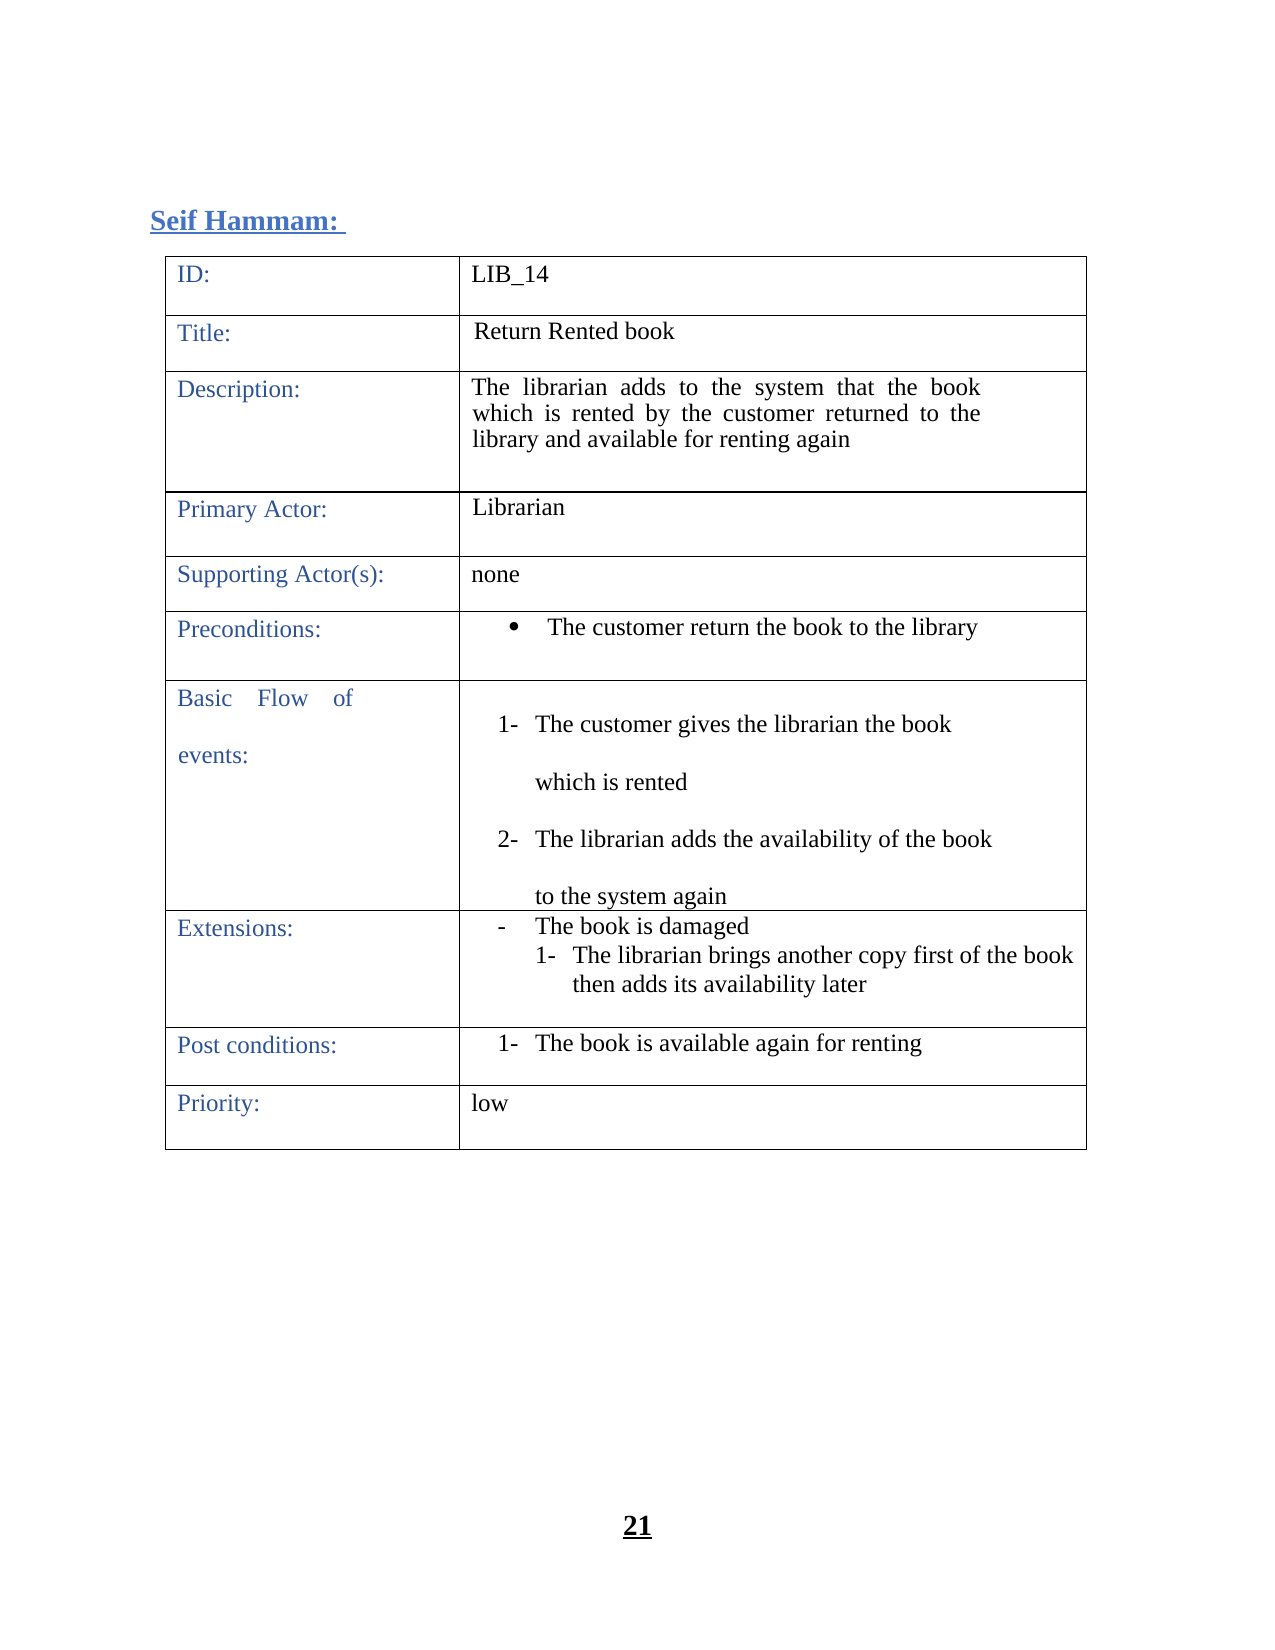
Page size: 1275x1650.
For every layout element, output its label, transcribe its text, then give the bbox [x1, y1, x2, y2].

table_cell The book is damaged The librarian brings another copy first of the book then adds its availability later [460, 911, 1086, 1027]
table_cell Description: [166, 372, 459, 491]
table_cell The customer gives the librarian the book which is rented The librarian adds the availability of the book to the system again [460, 681, 1086, 910]
table_cell Librarian [460, 493, 1086, 556]
table_cell The book is available again for renting [460, 1028, 1086, 1085]
table_cell Return Rented book [460, 316, 1086, 371]
table_cell Extensions: [166, 911, 459, 1027]
table_cell Post conditions: [166, 1028, 459, 1085]
table_cell Preconditions: [166, 612, 459, 679]
table_cell Basic Flow of events: [166, 681, 459, 910]
table_cell none [460, 557, 1086, 611]
table_cell The librarian adds to the system that the book which is rented by the customer returned to the library and available for renting again [460, 372, 1086, 491]
table_cell low [460, 1086, 1086, 1149]
table_cell The customer return the book to the library [460, 612, 1086, 679]
table_header LIB_14 [460, 257, 1086, 315]
text Seif Hammam: [150, 203, 1125, 236]
table_cell Primary Actor: [166, 493, 459, 556]
table_cell Title: [166, 316, 459, 371]
table_cell Priority: [166, 1086, 459, 1149]
table_cell Supporting Actor(s): [166, 557, 459, 611]
table_header ID: [166, 257, 459, 315]
